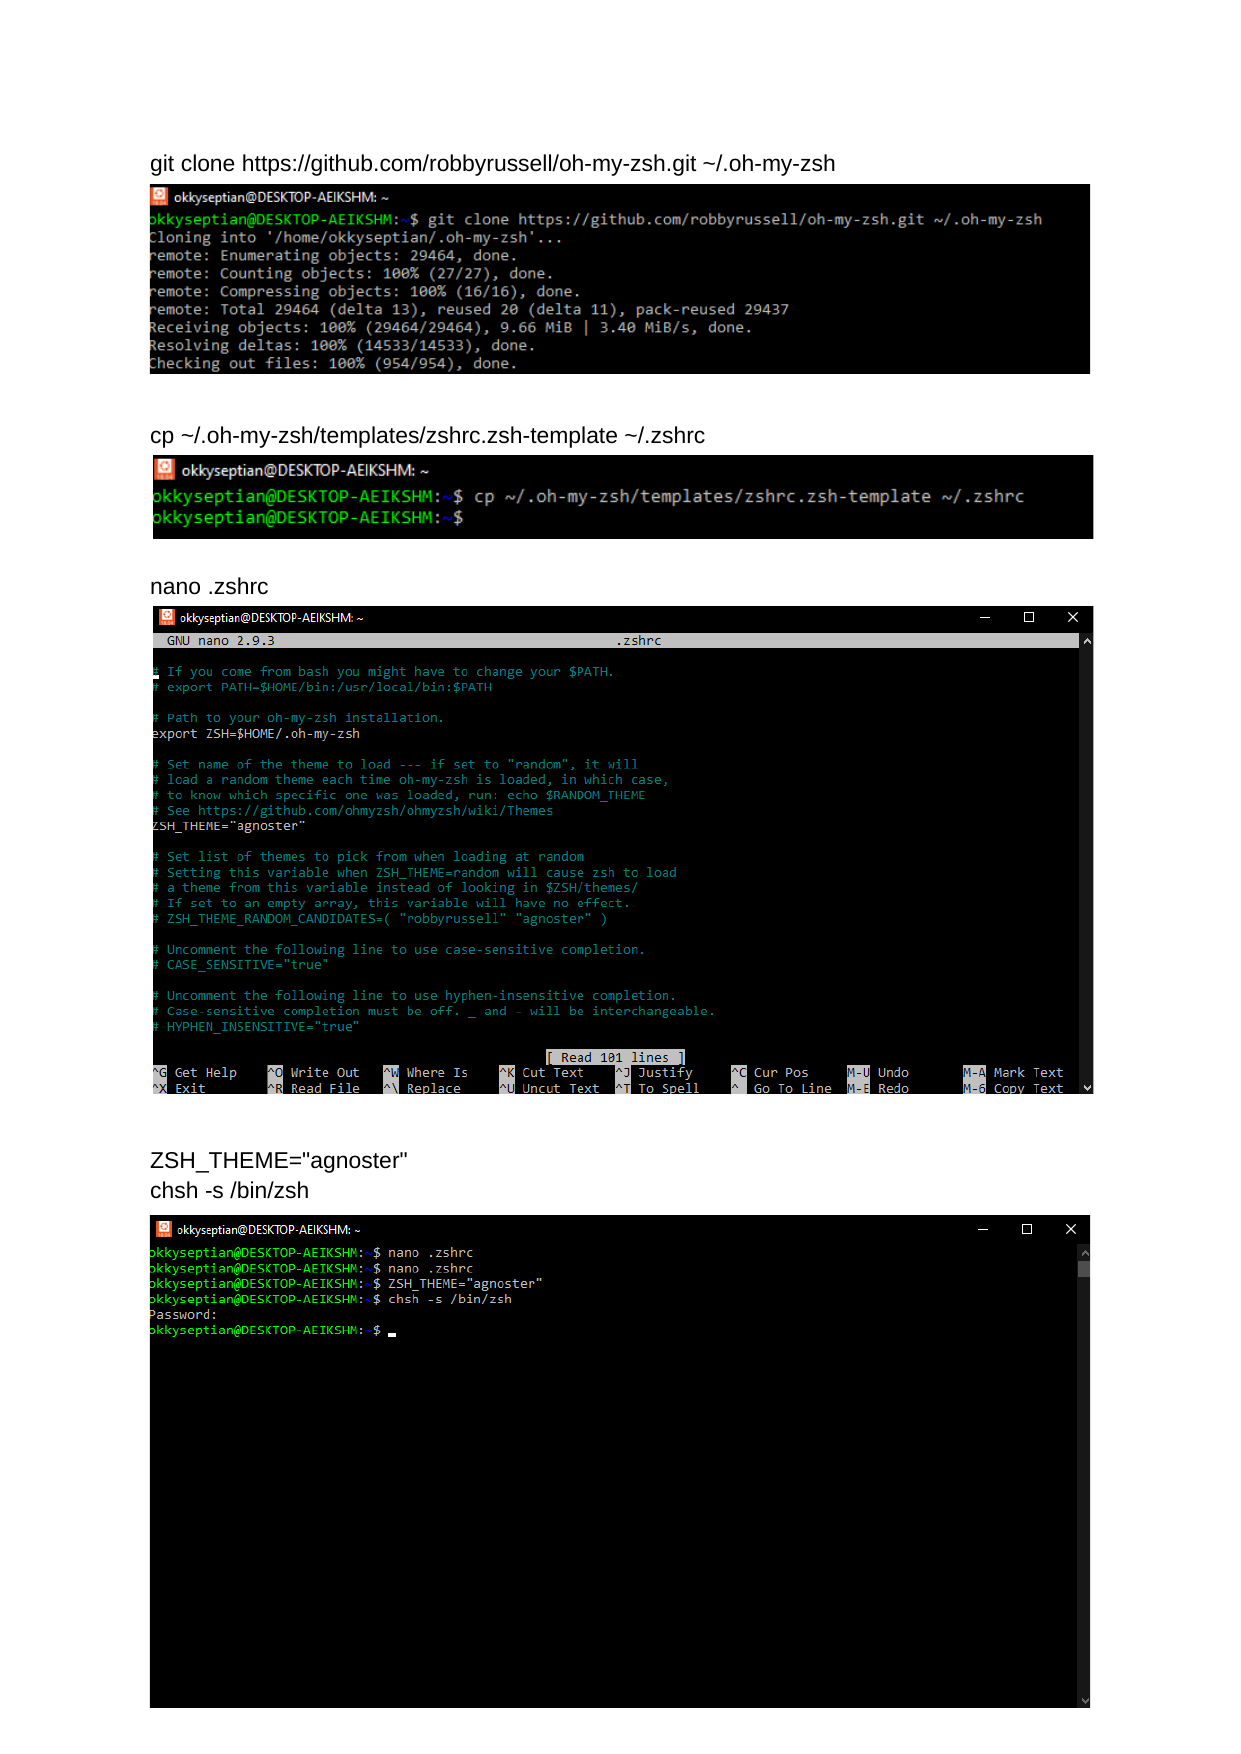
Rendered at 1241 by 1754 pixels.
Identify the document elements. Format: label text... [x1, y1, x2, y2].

text git clone https://github.com/robbyrussell/oh-my-zsh.git ~/.oh-my-zsh [150, 150, 1090, 176]
text chsh -s /bin/zsh [150, 1177, 1090, 1203]
text cp ~/.oh-my-zsh/templates/zshrc.zsh-template ~/.zshrc [150, 422, 1090, 448]
picture [153, 606, 1094, 1094]
picture [149, 1215, 1091, 1708]
text nano .zshrc [150, 573, 1090, 599]
text ZSH_THEME="agnoster" [150, 1147, 1090, 1173]
picture [149, 184, 1091, 374]
picture [153, 455, 1094, 539]
